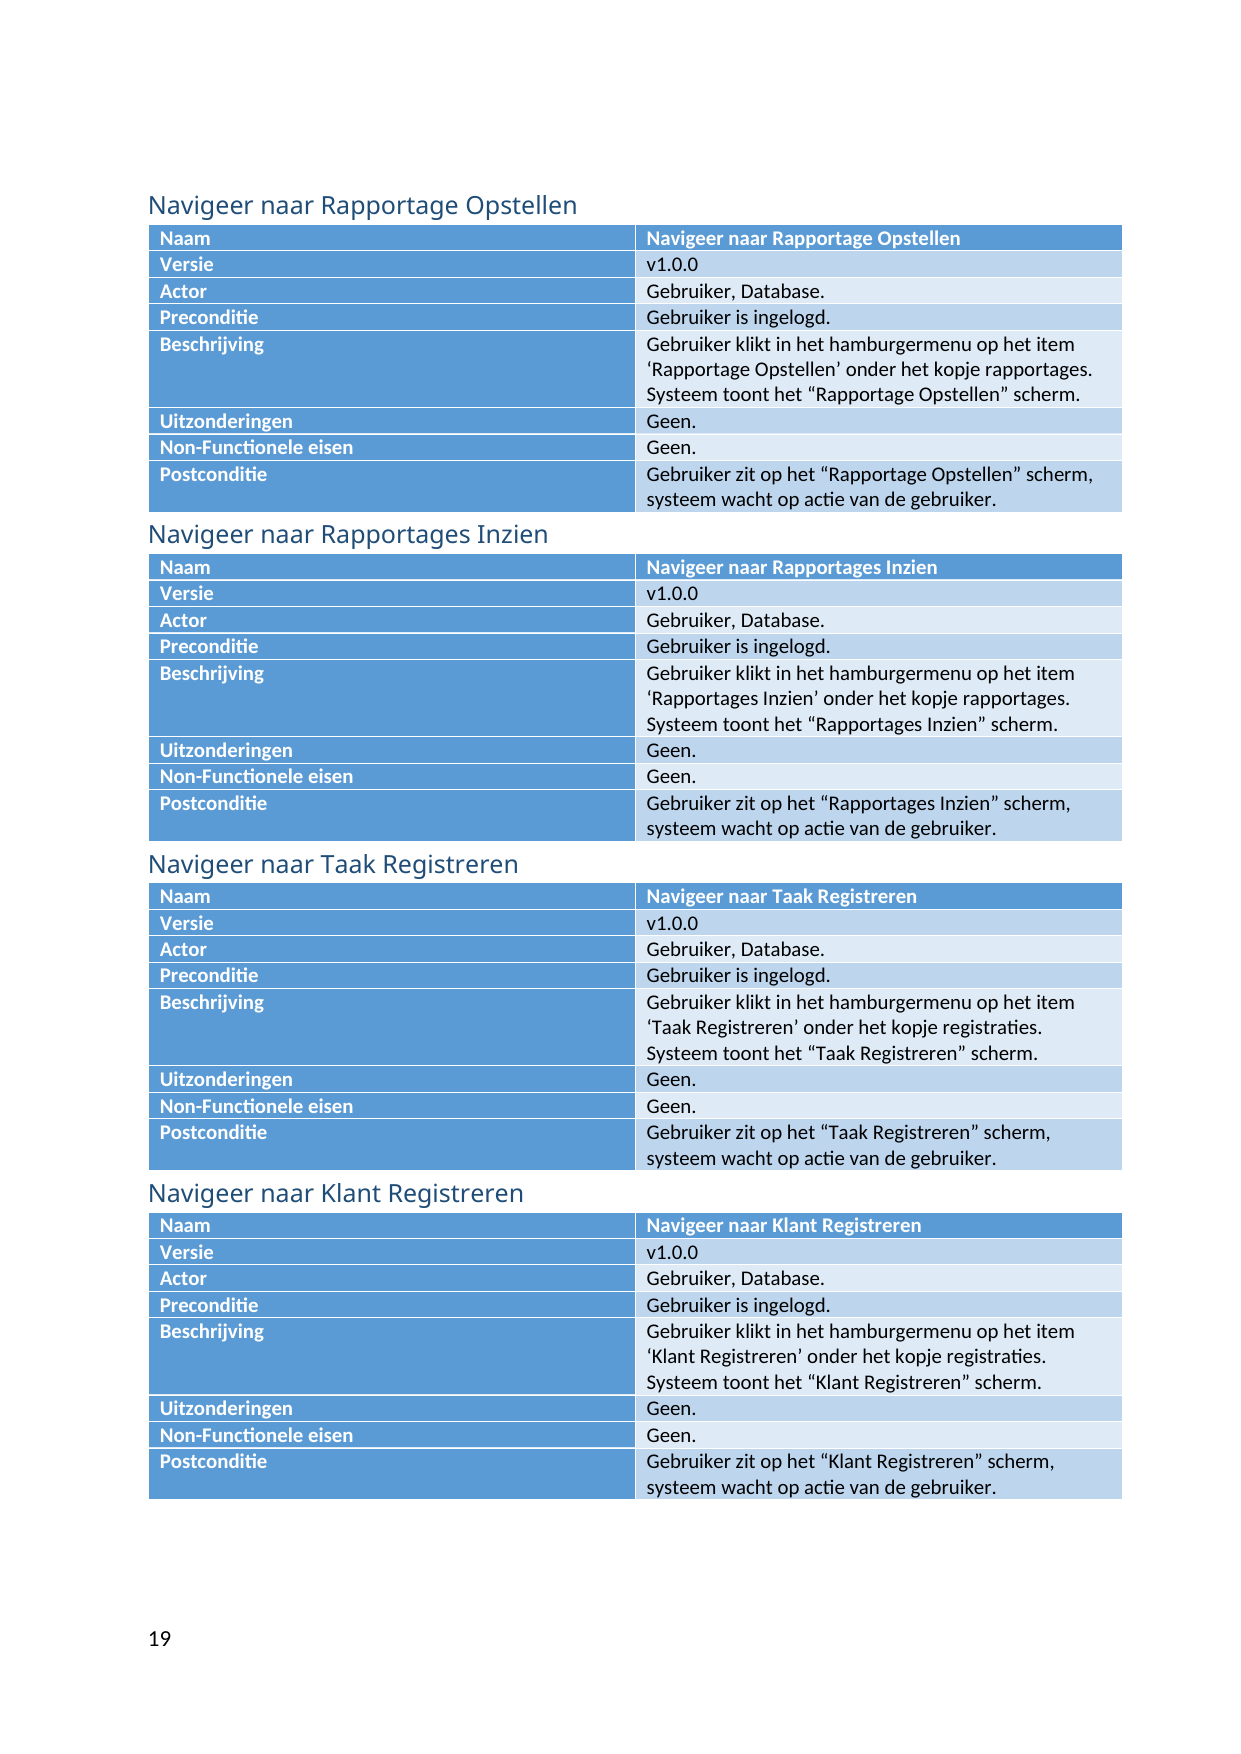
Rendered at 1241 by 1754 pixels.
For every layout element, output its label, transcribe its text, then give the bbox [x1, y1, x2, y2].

table_header Navigeer naar Rapportages Inzien [636, 554, 1122, 579]
table_header Navigeer naar Taak Registreren [636, 883, 1122, 909]
table_cell Gebruiker zit op het “Rapportage Opstellen” scherm, systeem wacht op actie van de gebruiker. [636, 461, 1122, 512]
table_cell Beschrijving [149, 1318, 635, 1394]
table_cell Versie [149, 910, 635, 935]
table_cell Actor [149, 936, 635, 962]
table_cell Preconditie [149, 634, 635, 659]
table_cell Geen. [636, 1396, 1122, 1421]
table_cell v1.0.0 [636, 1239, 1122, 1264]
table_cell Geen. [636, 764, 1122, 789]
subtitle Navigeer naar Rapportage Opstellen [148, 188, 1092, 222]
table_cell Versie [149, 581, 635, 606]
table_cell Beschrijving [149, 331, 635, 407]
table_cell Beschrijving [149, 660, 635, 736]
table_cell Preconditie [149, 1292, 635, 1317]
table_cell Gebruiker klikt in het hamburgermenu op het item ‘Rapportage Opstellen’ onder het kopje rapportages. Systeem toont het “Rapportage Opstellen” scherm. [636, 331, 1122, 407]
table_cell Gebruiker is ingelogd. [636, 963, 1122, 988]
table_cell Geen. [636, 1066, 1122, 1092]
table_cell Gebruiker is ingelogd. [636, 634, 1122, 659]
table_cell Geen. [636, 1422, 1122, 1447]
table_header Navigeer naar Rapportage Opstellen [636, 225, 1122, 250]
table_cell Preconditie [149, 304, 635, 330]
table_cell Versie [149, 251, 635, 277]
table_cell Non-Functionele eisen [149, 764, 635, 789]
table_cell Gebruiker is ingelogd. [636, 304, 1122, 330]
table_cell v1.0.0 [636, 581, 1122, 606]
table_cell Non-Functionele eisen [149, 1093, 635, 1118]
table_cell Gebruiker zit op het “Rapportages Inzien” scherm, systeem wacht op actie van de gebruiker. [636, 790, 1122, 841]
table_cell Gebruiker is ingelogd. [636, 1292, 1122, 1317]
table_header Naam [149, 1213, 635, 1238]
table_cell Gebruiker zit op het “Taak Registreren” scherm, systeem wacht op actie van de gebruiker. [636, 1119, 1122, 1170]
table_cell Gebruiker, Database. [636, 1265, 1122, 1291]
table_cell Gebruiker, Database. [636, 936, 1122, 962]
table_cell Postconditie [149, 1449, 635, 1499]
table_cell Gebruiker, Database. [636, 278, 1122, 303]
subtitle Navigeer naar Rapportages Inzien [148, 517, 1092, 551]
table_cell Versie [149, 1239, 635, 1264]
table_cell Beschrijving [149, 989, 635, 1065]
table_cell Postconditie [149, 1119, 635, 1170]
table_header Naam [149, 554, 635, 579]
table_cell Geen. [636, 435, 1122, 460]
table_cell Gebruiker klikt in het hamburgermenu op het item ‘Taak Registreren’ onder het kopje registraties. Systeem toont het “Taak Registreren” scherm. [636, 989, 1122, 1065]
table_cell Geen. [636, 737, 1122, 763]
table_cell Geen. [636, 1093, 1122, 1118]
table_header Navigeer naar Klant Registreren [636, 1213, 1122, 1238]
table_cell Actor [149, 1265, 635, 1291]
table_header Naam [149, 883, 635, 909]
table_cell Non-Functionele eisen [149, 435, 635, 460]
subtitle Navigeer naar Taak Registreren [148, 846, 1092, 880]
table_cell Gebruiker klikt in het hamburgermenu op het item ‘Klant Registreren’ onder het kopje registraties. Systeem toont het “Klant Registreren” scherm. [636, 1318, 1122, 1394]
table_header Naam [149, 225, 635, 250]
table_cell Uitzonderingen [149, 737, 635, 763]
table_cell Gebruiker zit op het “Klant Registreren” scherm, systeem wacht op actie van de gebruiker. [636, 1449, 1122, 1499]
table_cell Uitzonderingen [149, 408, 635, 433]
table_cell Uitzonderingen [149, 1066, 635, 1092]
table_cell Actor [149, 278, 635, 303]
table_cell Preconditie [149, 963, 635, 988]
table_cell Postconditie [149, 790, 635, 841]
table_cell Actor [149, 607, 635, 632]
table_cell v1.0.0 [636, 251, 1122, 277]
subtitle Navigeer naar Klant Registreren [148, 1175, 1092, 1209]
table_cell v1.0.0 [636, 910, 1122, 935]
table_cell Uitzonderingen [149, 1396, 635, 1421]
table_cell Gebruiker klikt in het hamburgermenu op het item ‘Rapportages Inzien’ onder het kopje rapportages. Systeem toont het “Rapportages Inzien” scherm. [636, 660, 1122, 736]
table_cell Non-Functionele eisen [149, 1422, 635, 1447]
table_cell Postconditie [149, 461, 635, 512]
table_cell Gebruiker, Database. [636, 607, 1122, 632]
table_cell Geen. [636, 408, 1122, 433]
